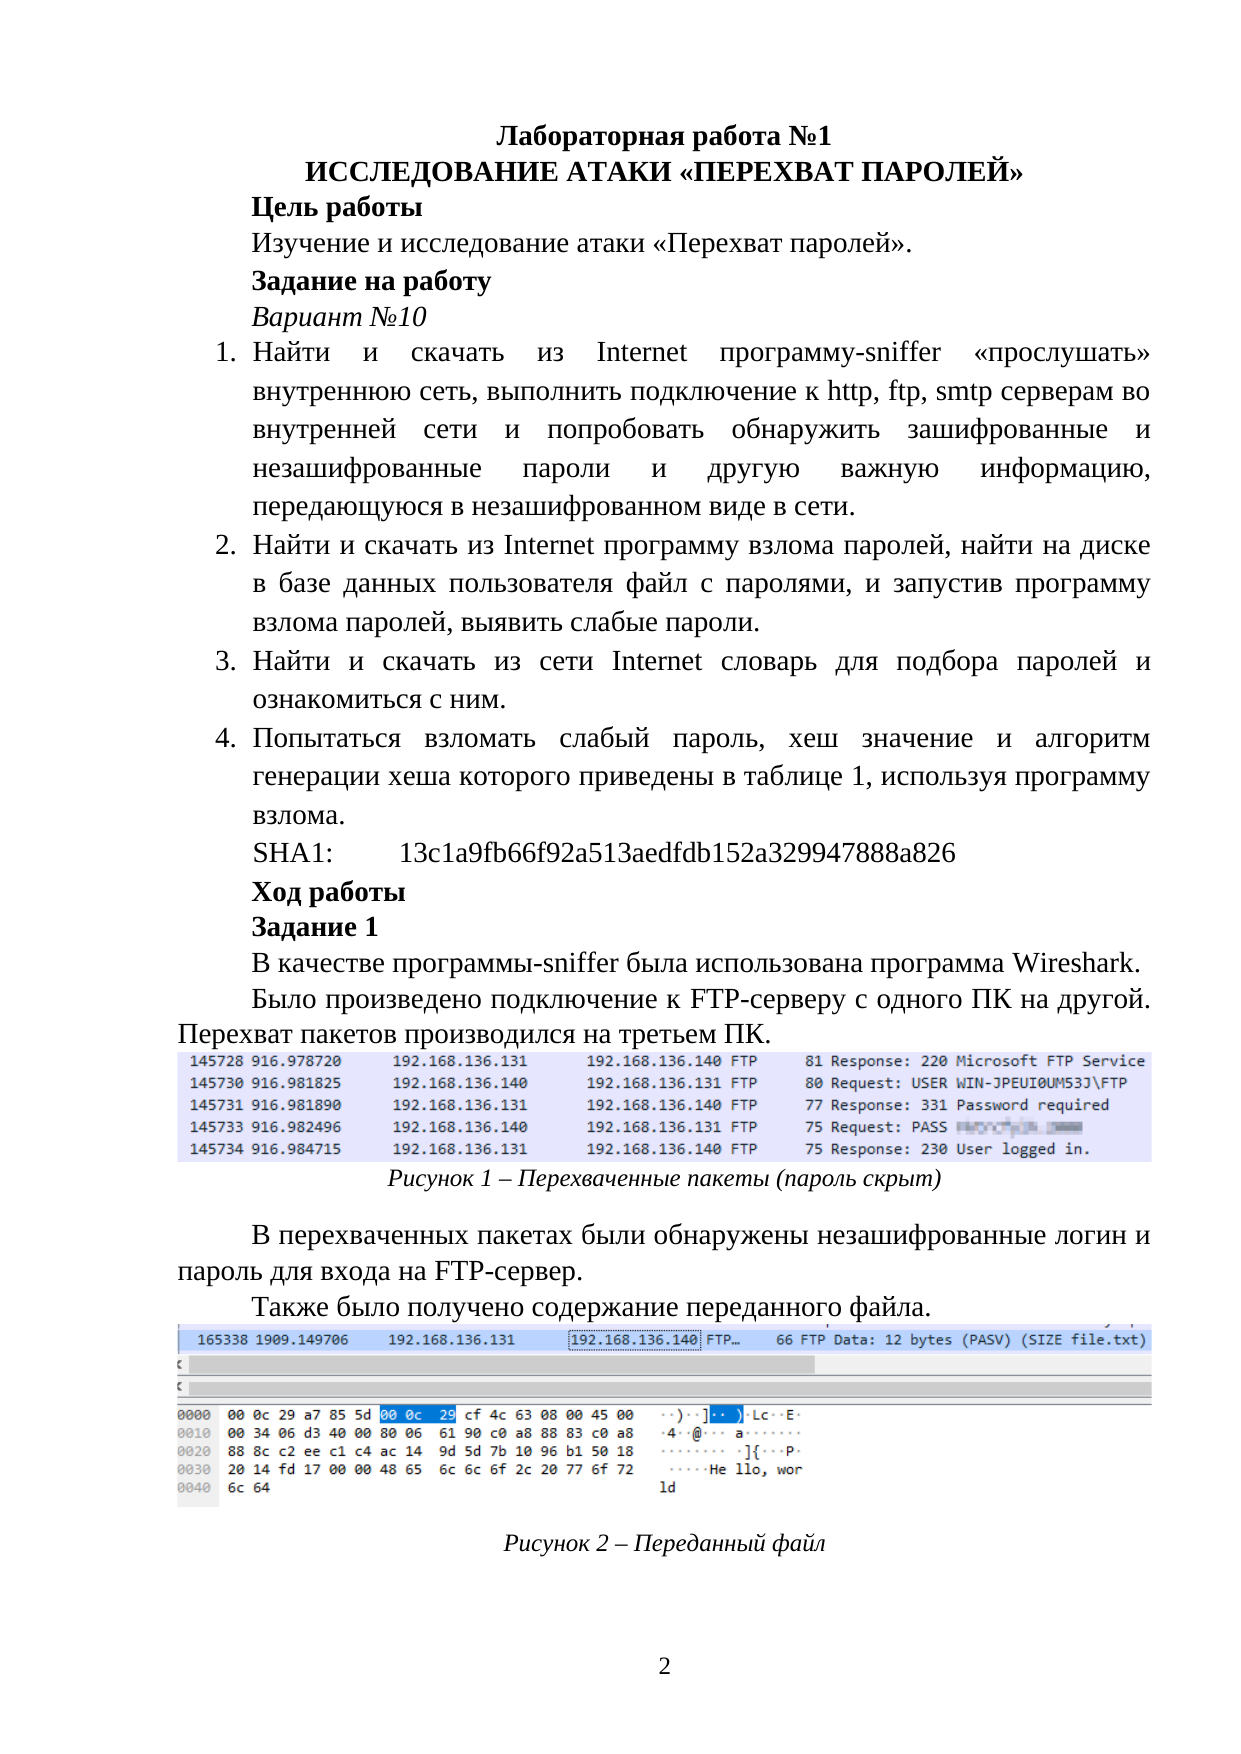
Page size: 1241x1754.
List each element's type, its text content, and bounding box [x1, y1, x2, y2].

text Ход работы [177, 874, 1152, 907]
text Рисунок 1 – Перехваченные пакеты (пароль скрыт) [177, 1163, 1152, 1192]
list Найти и скачать из Internet программу взлома паролей, найти на диске в базе данных пользователя файл с паролями, и запустив программу взлома паролей, выявить слабые пароли. [215, 527, 1152, 638]
list Найти и скачать из Internet программу-sniffer «прослушать» внутреннюю сеть, выполнить подключение к http, ftp, smtp серверам во внутренней сети и попробовать обнаружить зашифрованные и незашифрованные пароли и другую важную информацию, передающуюся в незашифрованном виде в сети. [215, 334, 1152, 522]
text Цель работы [177, 189, 1152, 223]
text Также было получено содержание переданного файла. [177, 1289, 1152, 1322]
text Задание на работу [177, 263, 1152, 297]
text Лабораторная работа №1 [177, 118, 1152, 152]
text Изучение и исследование атаки «Перехват паролей». [177, 225, 1152, 258]
text ИССЛЕДОВАНИЕ АТАКИ «ПЕРЕХВАТ ПАРОЛЕЙ» [177, 154, 1152, 187]
list Попытаться взломать слабый пароль, хеш значение и алгоритм генерации хеша которого приведены в таблице 1, используя программу взлома. [215, 720, 1152, 830]
text В качестве программы-sniffer была использована программа Wireshark. [177, 945, 1152, 978]
text Рисунок 2 – Переданный файл [177, 1528, 1152, 1557]
picture [177, 1324, 1152, 1507]
list Найти и скачать из сети Internet словарь для подбора паролей и ознакомиться с ним. [215, 643, 1152, 715]
text Вариант №10 [177, 299, 1152, 332]
list SHA1: 13c1a9fb66f92a513aedfdb152a329947888a826 [252, 835, 1152, 869]
text Задание 1 [177, 909, 1152, 943]
picture [177, 1052, 1152, 1162]
text В перехваченных пакетах были обнаружены незашифрованные логин и пароль для входа на FTP-сервер. [177, 1217, 1152, 1286]
text Было произведено подключение к FTP-серверу с одного ПК на другой. Перехват пакетов производился на третьем ПК. [177, 981, 1152, 1050]
